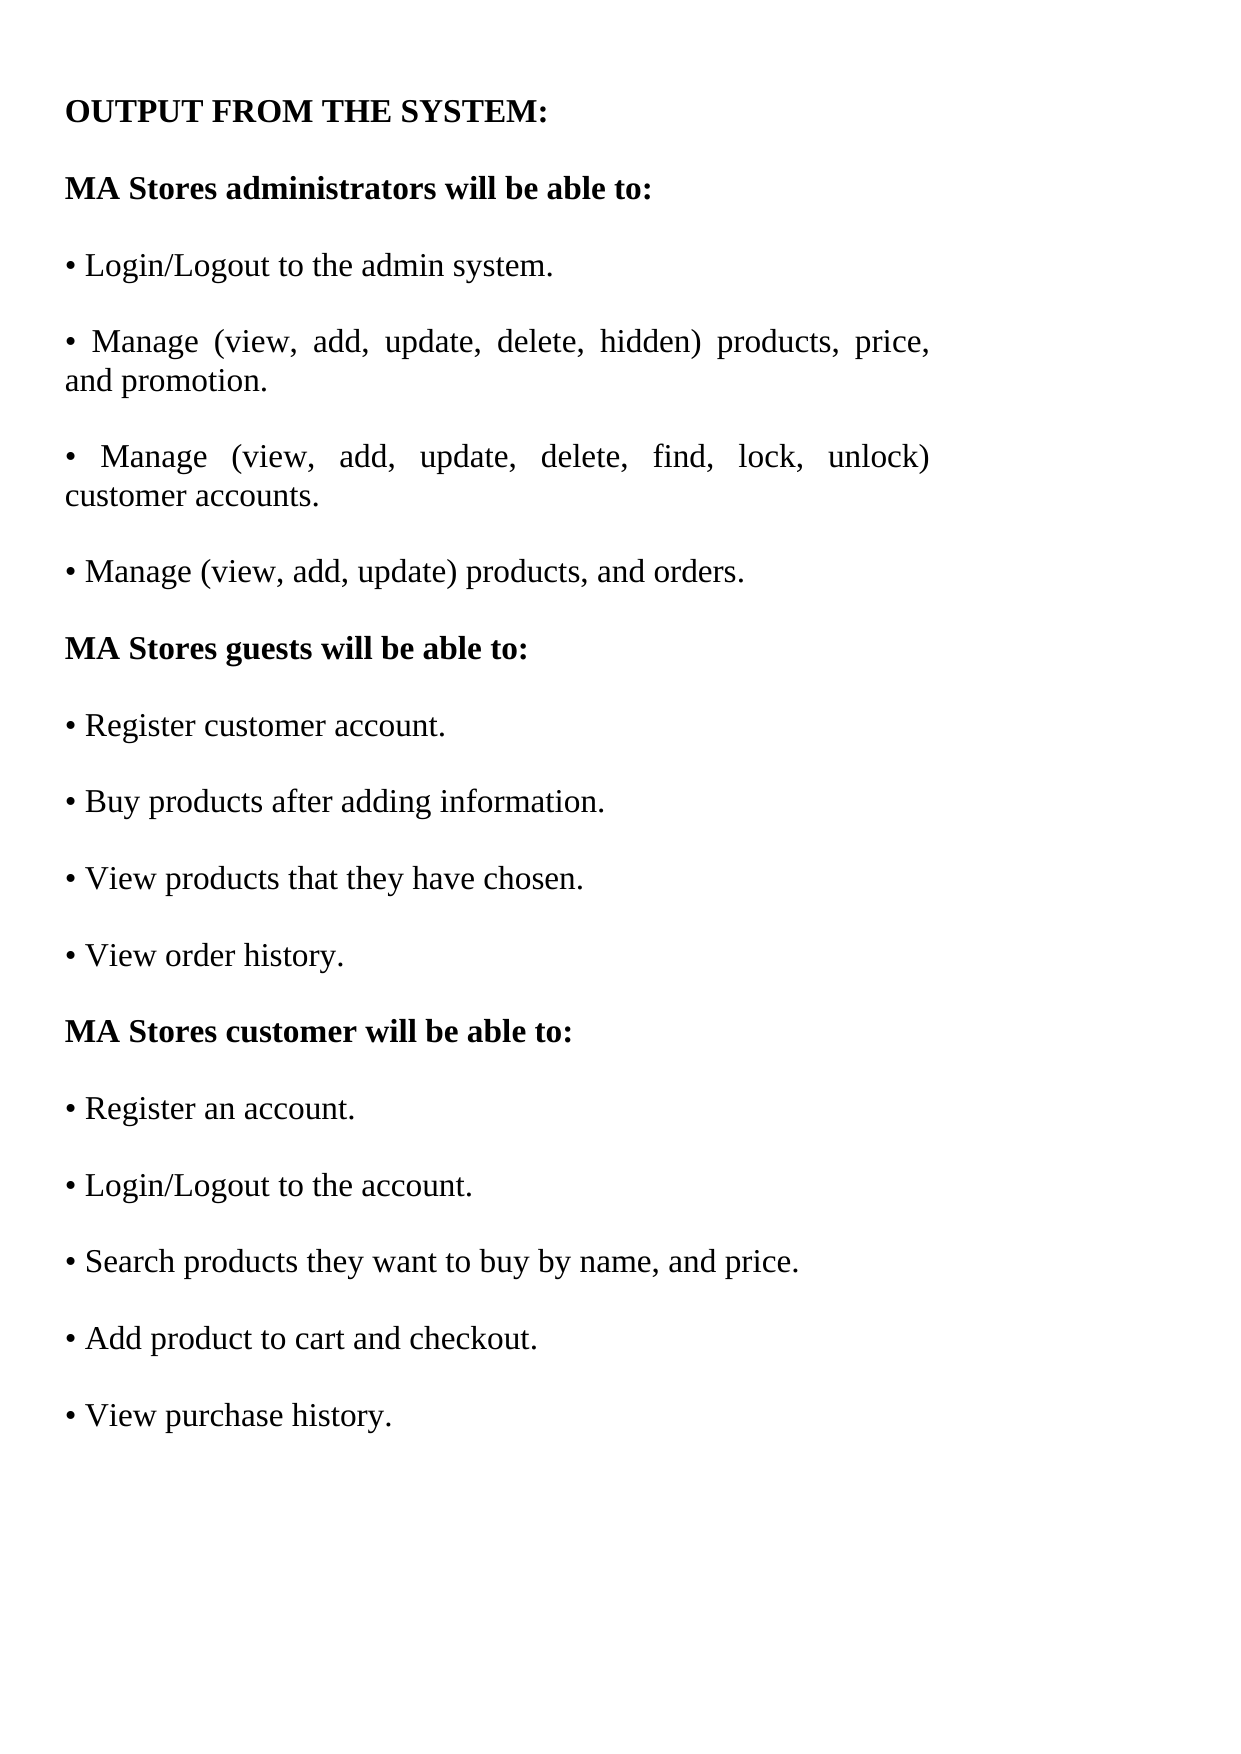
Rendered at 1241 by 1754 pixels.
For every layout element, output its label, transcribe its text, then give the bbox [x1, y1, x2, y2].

text • Add product to cart and checkout. [64, 1318, 931, 1357]
text OUTPUT FROM THE SYSTEM: [64, 92, 931, 130]
text • Login/Logout to the admin system. [64, 245, 931, 283]
text • Register an account. [64, 1088, 931, 1127]
text • Search products they want to buy by name, and price. [64, 1242, 931, 1280]
text • View products that they have chosen. [64, 858, 931, 897]
text • Manage (view, add, update, delete, hidden) products, price, and promotion. [64, 322, 931, 398]
text • View order history. [64, 935, 931, 973]
text MA Stores administrators will be able to: [64, 168, 931, 207]
text • Register customer account. [64, 705, 931, 743]
text • Login/Logout to the account. [64, 1165, 931, 1203]
text • View purchase history. [64, 1395, 931, 1433]
text MA Stores customer will be able to: [64, 1012, 931, 1050]
text • Buy products after adding information. [64, 782, 931, 820]
text MA Stores guests will be able to: [64, 628, 931, 667]
text • Manage (view, add, update) products, and orders. [64, 552, 931, 590]
text • Manage (view, add, update, delete, find, lock, unlock) customer accounts. [64, 437, 931, 513]
